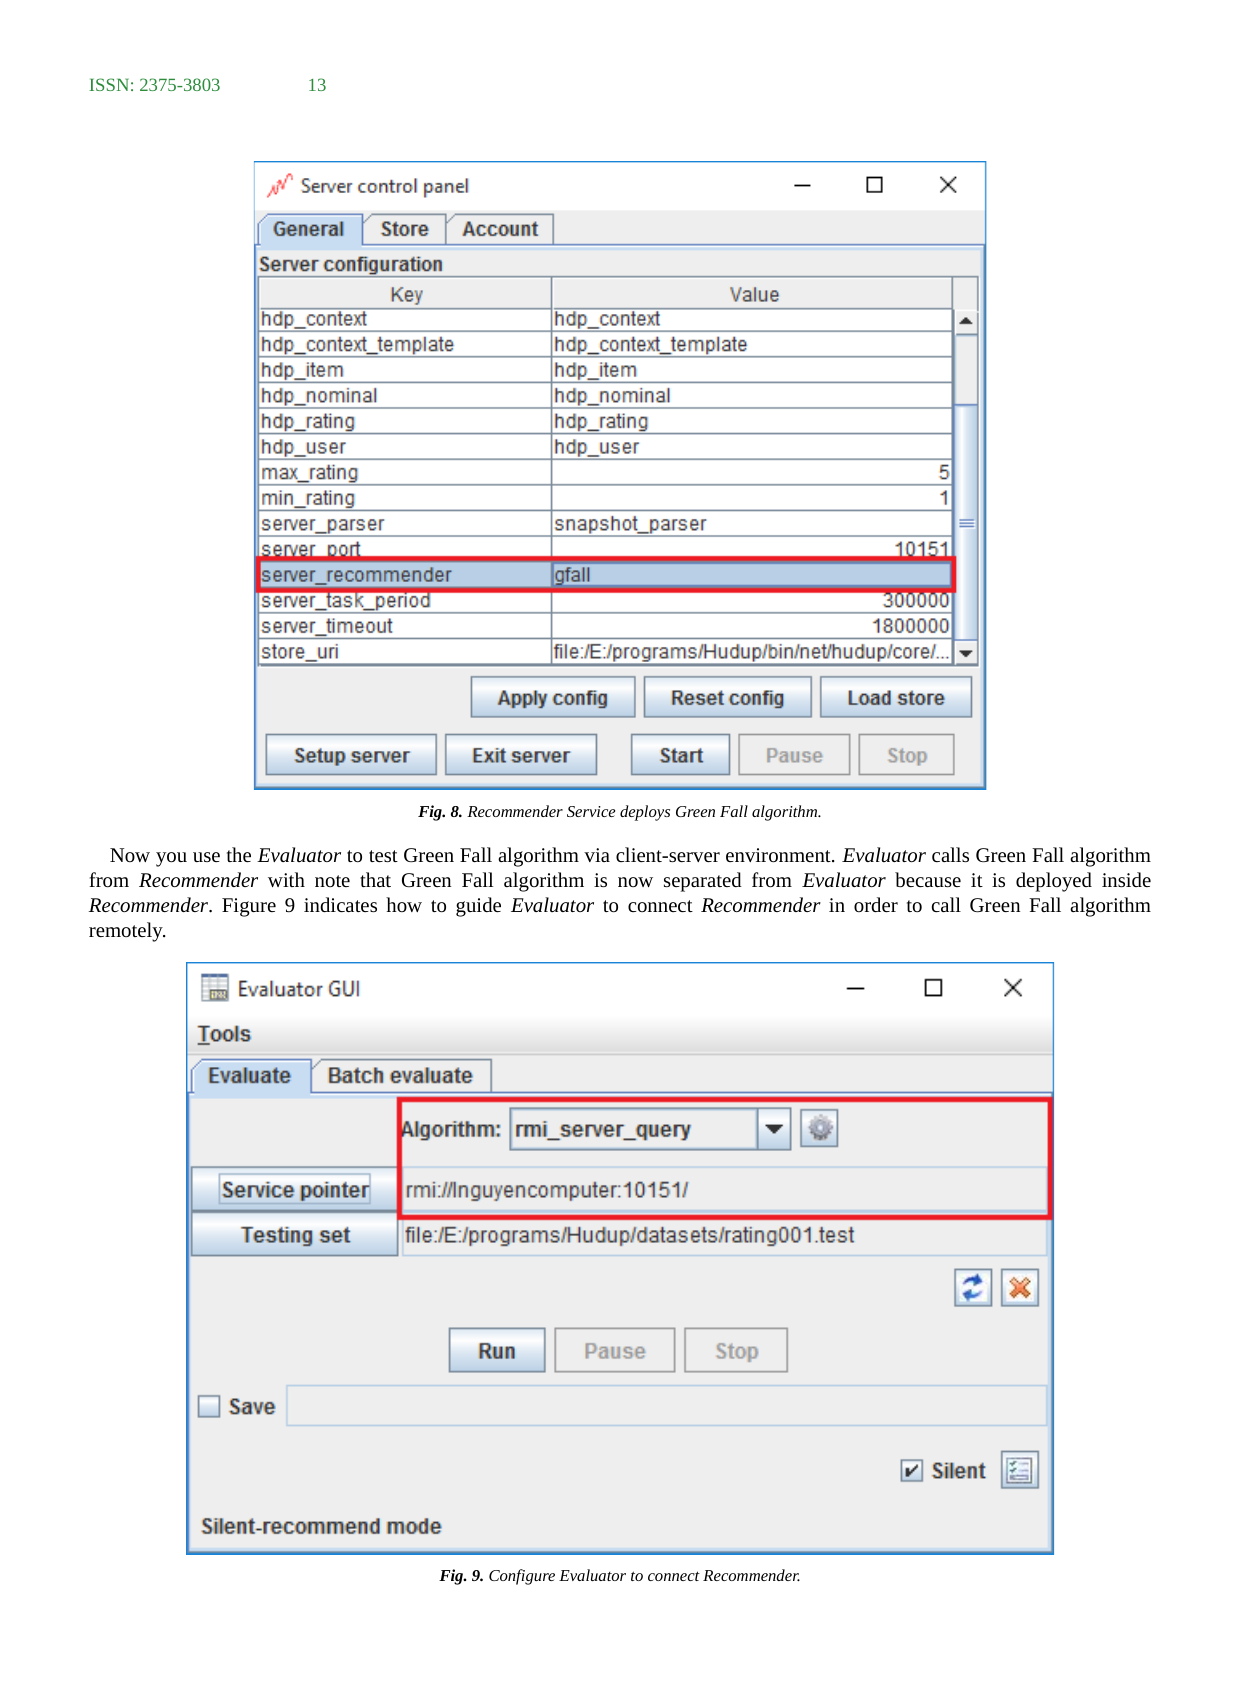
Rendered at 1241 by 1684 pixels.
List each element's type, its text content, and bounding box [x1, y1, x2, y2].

text Now you use the Evaluator to test Green Fall algorithm via client-server environment. Evaluator calls Green Fall algorithm from Recommender with note that Green Fall algorithm is now separated from Evaluator because it is deployed inside Recommender. Figure 9 indicates how to guide Evaluator to connect Recommender in order to call Green Fall algorithm remotely. [89, 842, 1152, 942]
picture [186, 962, 1055, 1555]
text Fig. 8. Recommender Service deploys Green Fall algorithm. [89, 800, 1152, 821]
text Fig. 9. Configure Evaluator to connect Recommender. [89, 1565, 1152, 1586]
picture [253, 161, 987, 790]
